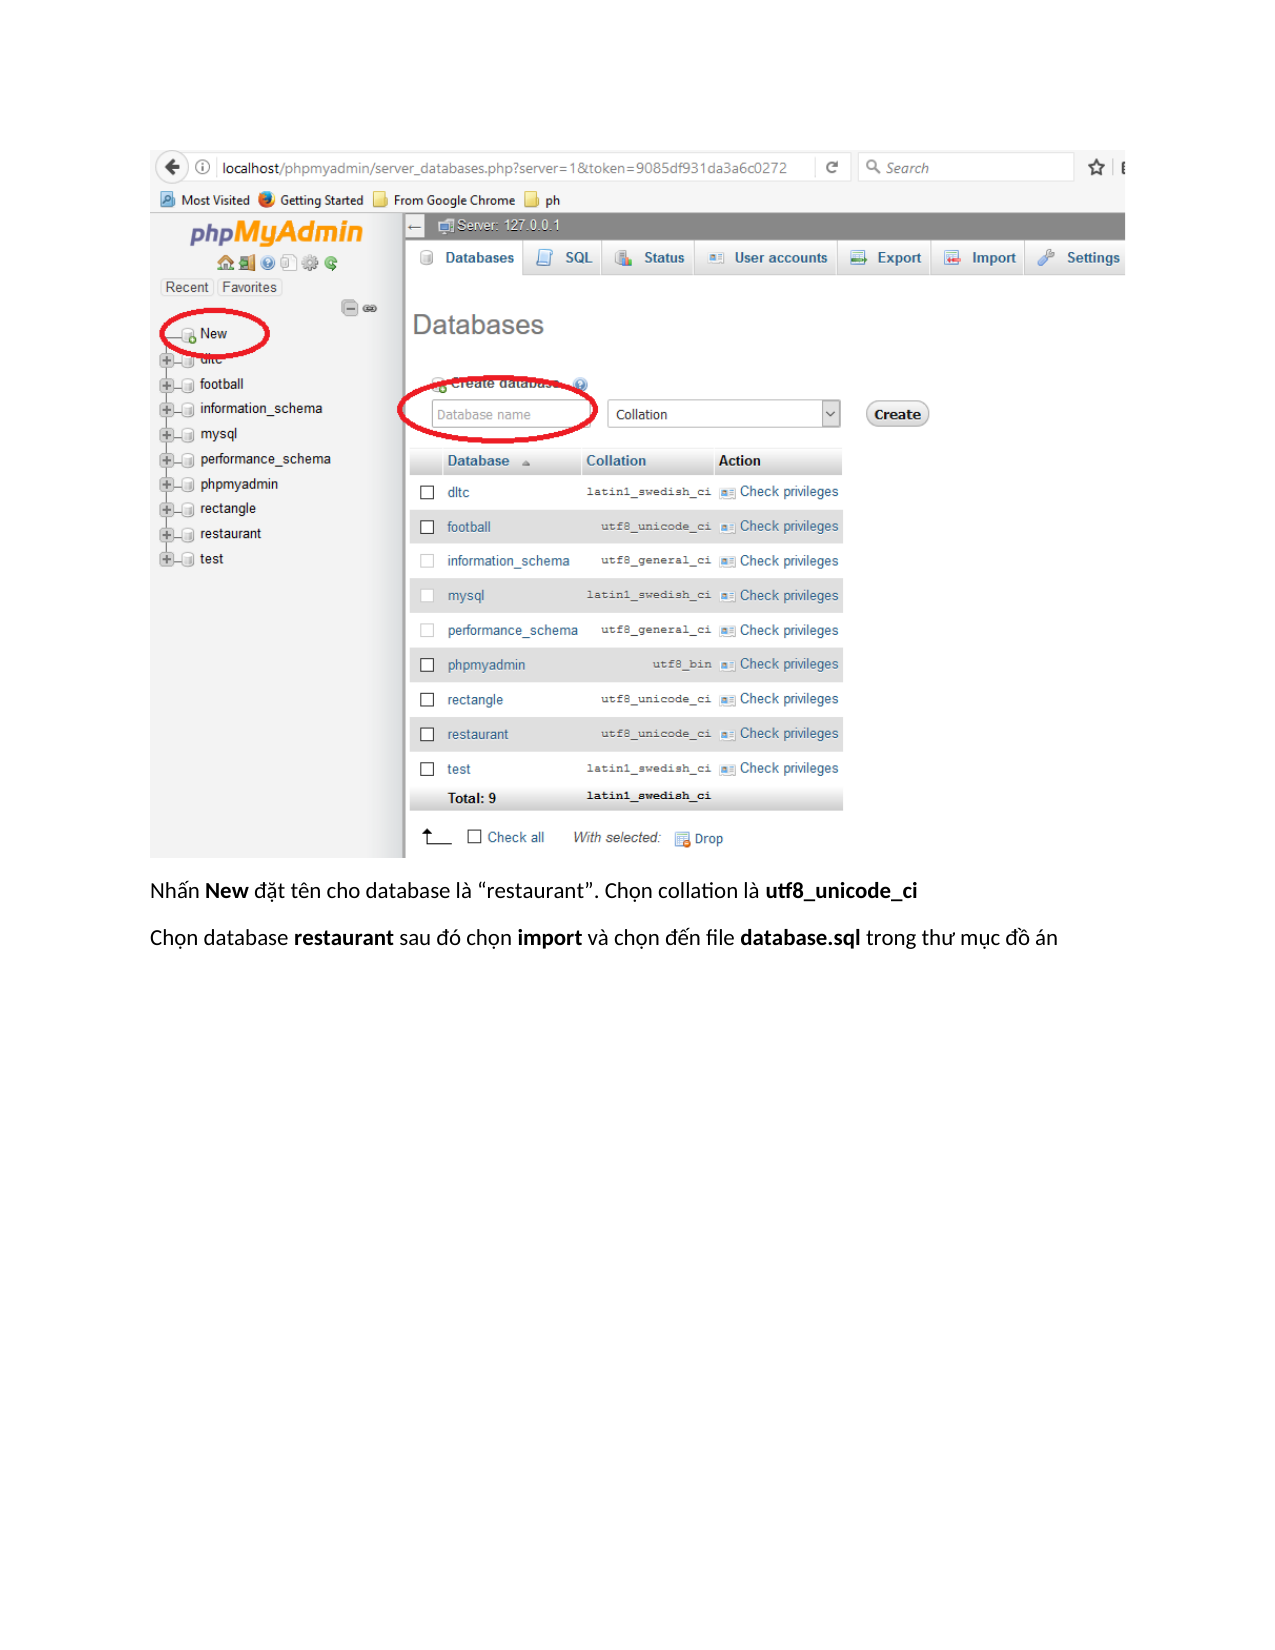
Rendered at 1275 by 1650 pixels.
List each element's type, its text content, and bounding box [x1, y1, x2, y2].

text Nhấn New đặt tên cho database là “restaurant”. Chọn collation là utf8_unicode_ci [150, 877, 1125, 905]
text Chọn database restaurant sau đó chọn import và chọn đến file database.sql trong thư mục đồ án [150, 923, 1125, 952]
picture [150, 150, 1125, 858]
